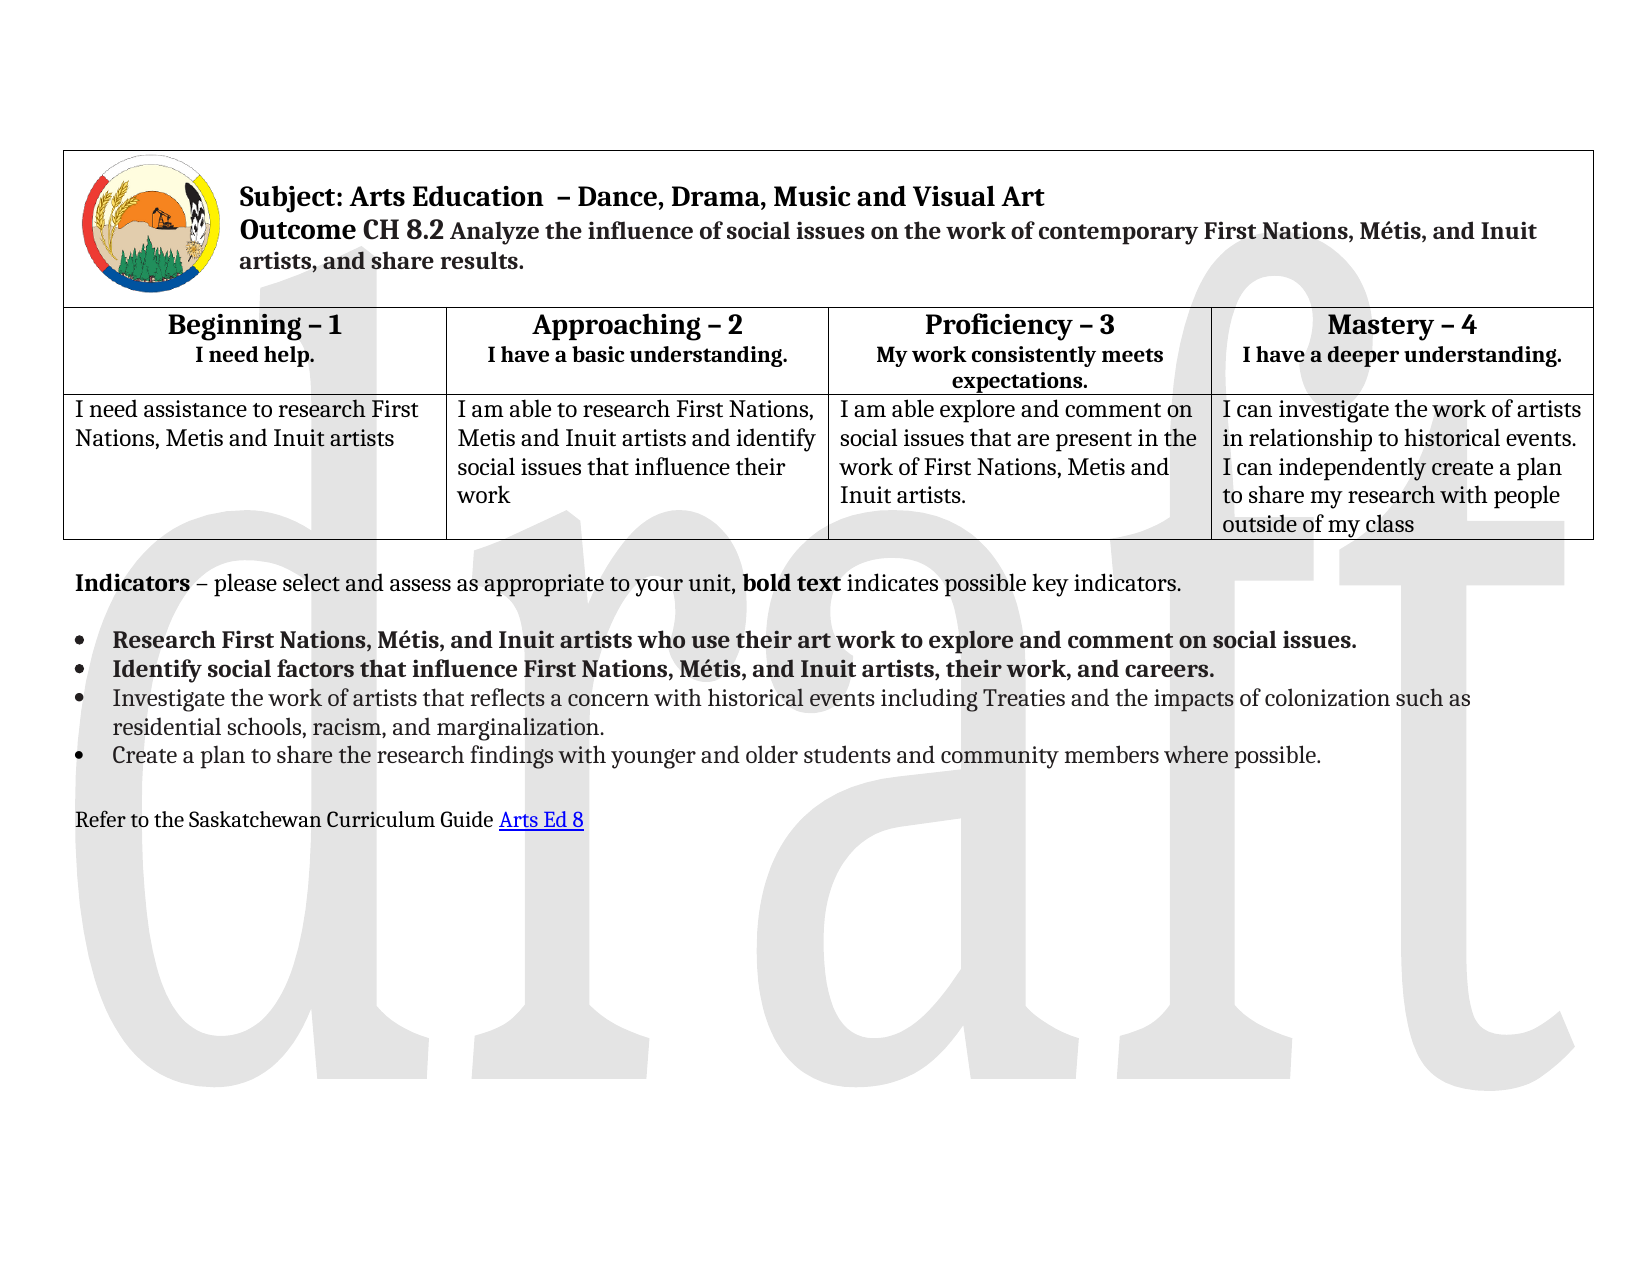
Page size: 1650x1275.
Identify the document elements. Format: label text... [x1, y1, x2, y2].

table_cell Mastery – 4 I have a deeper understanding. [1212, 308, 1593, 394]
picture [75, 150, 221, 296]
table_cell I am able to research First Nations, Metis and Inuit artists and identify social issues that influence their work [447, 395, 828, 539]
text Indicators – please select and assess as appropriate to your unit, bold text indicates possible key indicators. [75, 569, 1575, 597]
list Investigate the work of artists that reflects a concern with historical events including Treaties and the impacts of colonization such as residential schools, racism, and marginalization. [75, 684, 1575, 741]
table_cell I need assistance to research First Nations, Metis and Inuit artists [64, 395, 446, 539]
list Identify social factors that influence First Nations, Métis, and Inuit artists, their work, and careers. [75, 655, 1575, 684]
table_cell I am able explore and comment on social issues that are present in the work of First Nations, Metis and Inuit artists. [829, 395, 1211, 539]
table_header Subject: Arts Education – Dance, Drama, Music and Visual Art Outcome CH 8.2 Analyze the influence of social issues on the work of contemporary First Nations, Métis, and Inuit artists, and share results. [64, 151, 1593, 307]
list Create a plan to share the research findings with younger and older students and community members where possible. [75, 741, 1575, 770]
text Refer to the Saskatchewan Curriculum Guide Arts Ed 8 [75, 807, 1575, 833]
table_cell Proficiency – 3 My work consistently meets expectations. [829, 308, 1211, 394]
list Research First Nations, Métis, and Inuit artists who use their art work to explore and comment on social issues. [75, 626, 1575, 655]
table_cell Approaching – 2 I have a basic understanding. [447, 308, 828, 394]
table_cell I can investigate the work of artists in relationship to historical events. I can independently create a plan to share my research with people outside of my class [1212, 395, 1593, 539]
table_cell Beginning – 1 I need help. [64, 308, 446, 394]
